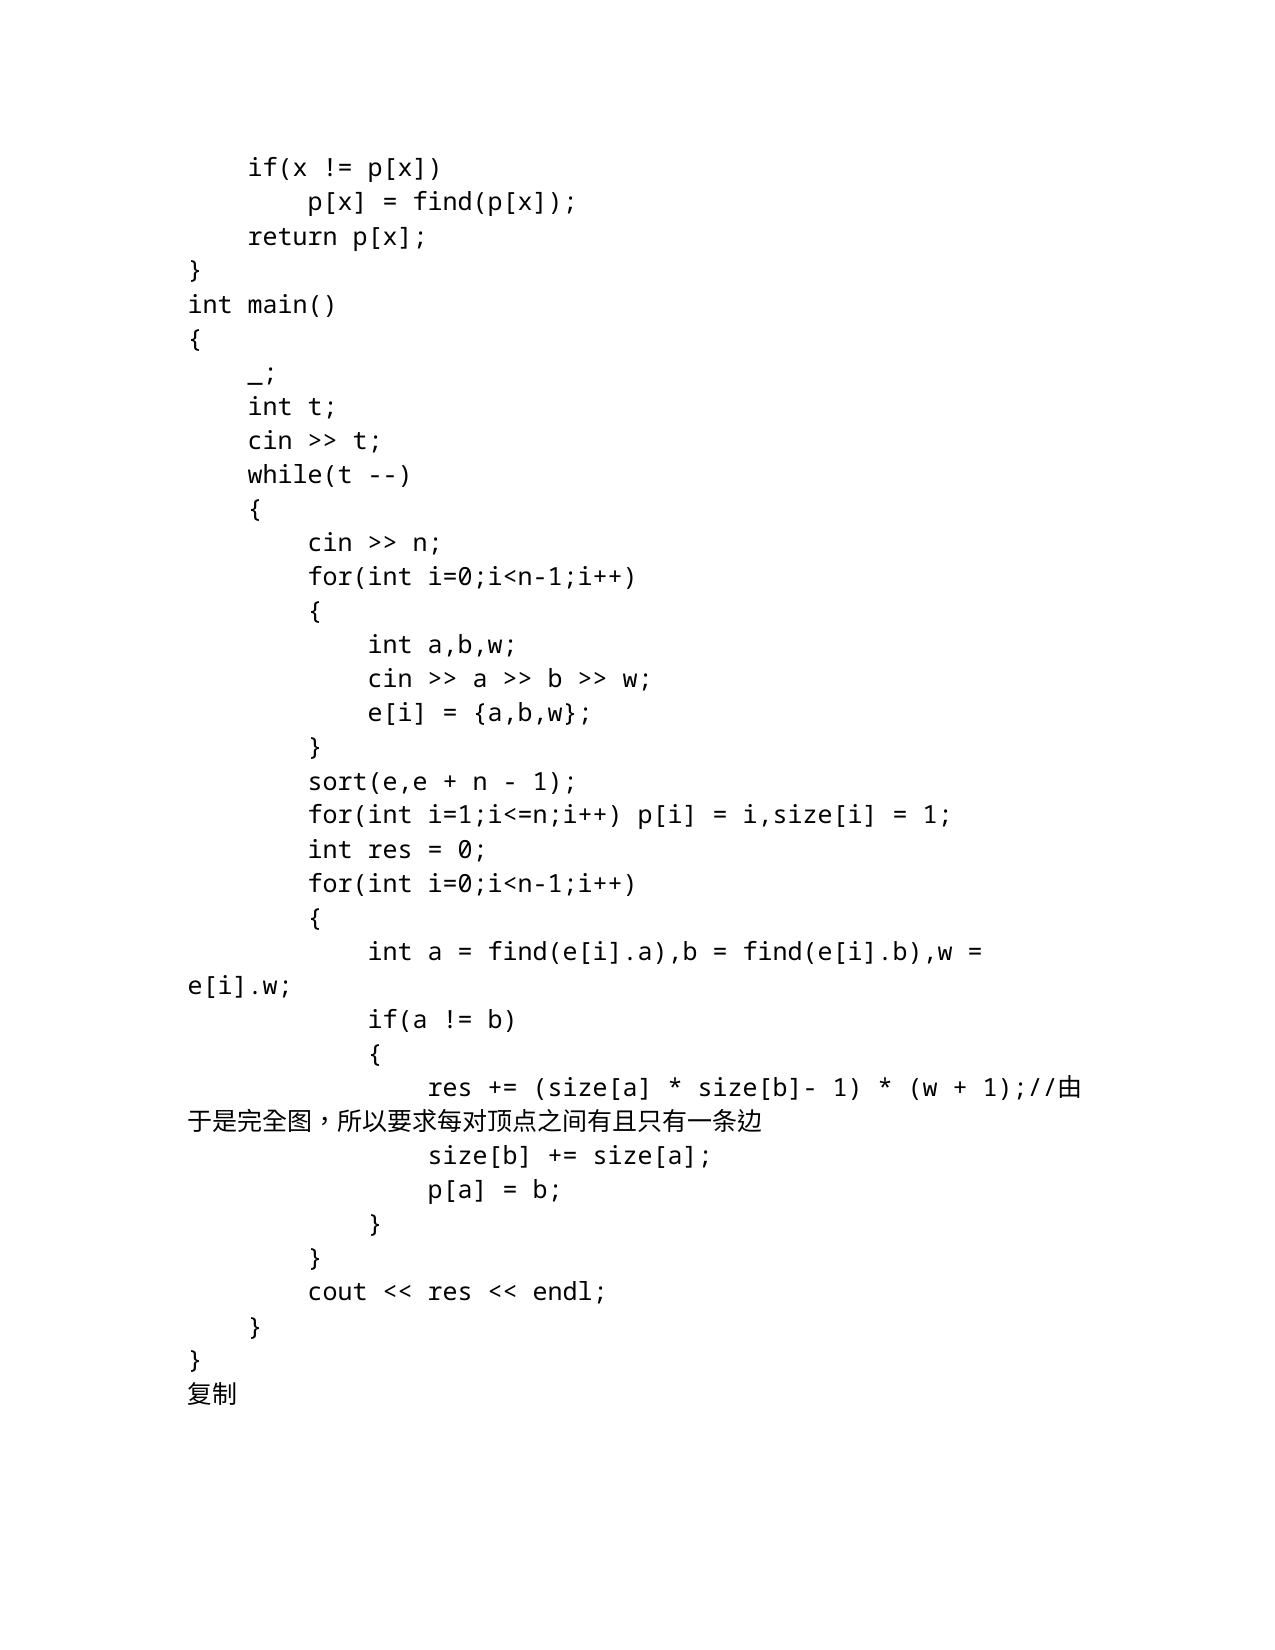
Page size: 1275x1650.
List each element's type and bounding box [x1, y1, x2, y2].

text [187, 150, 1087, 1410]
